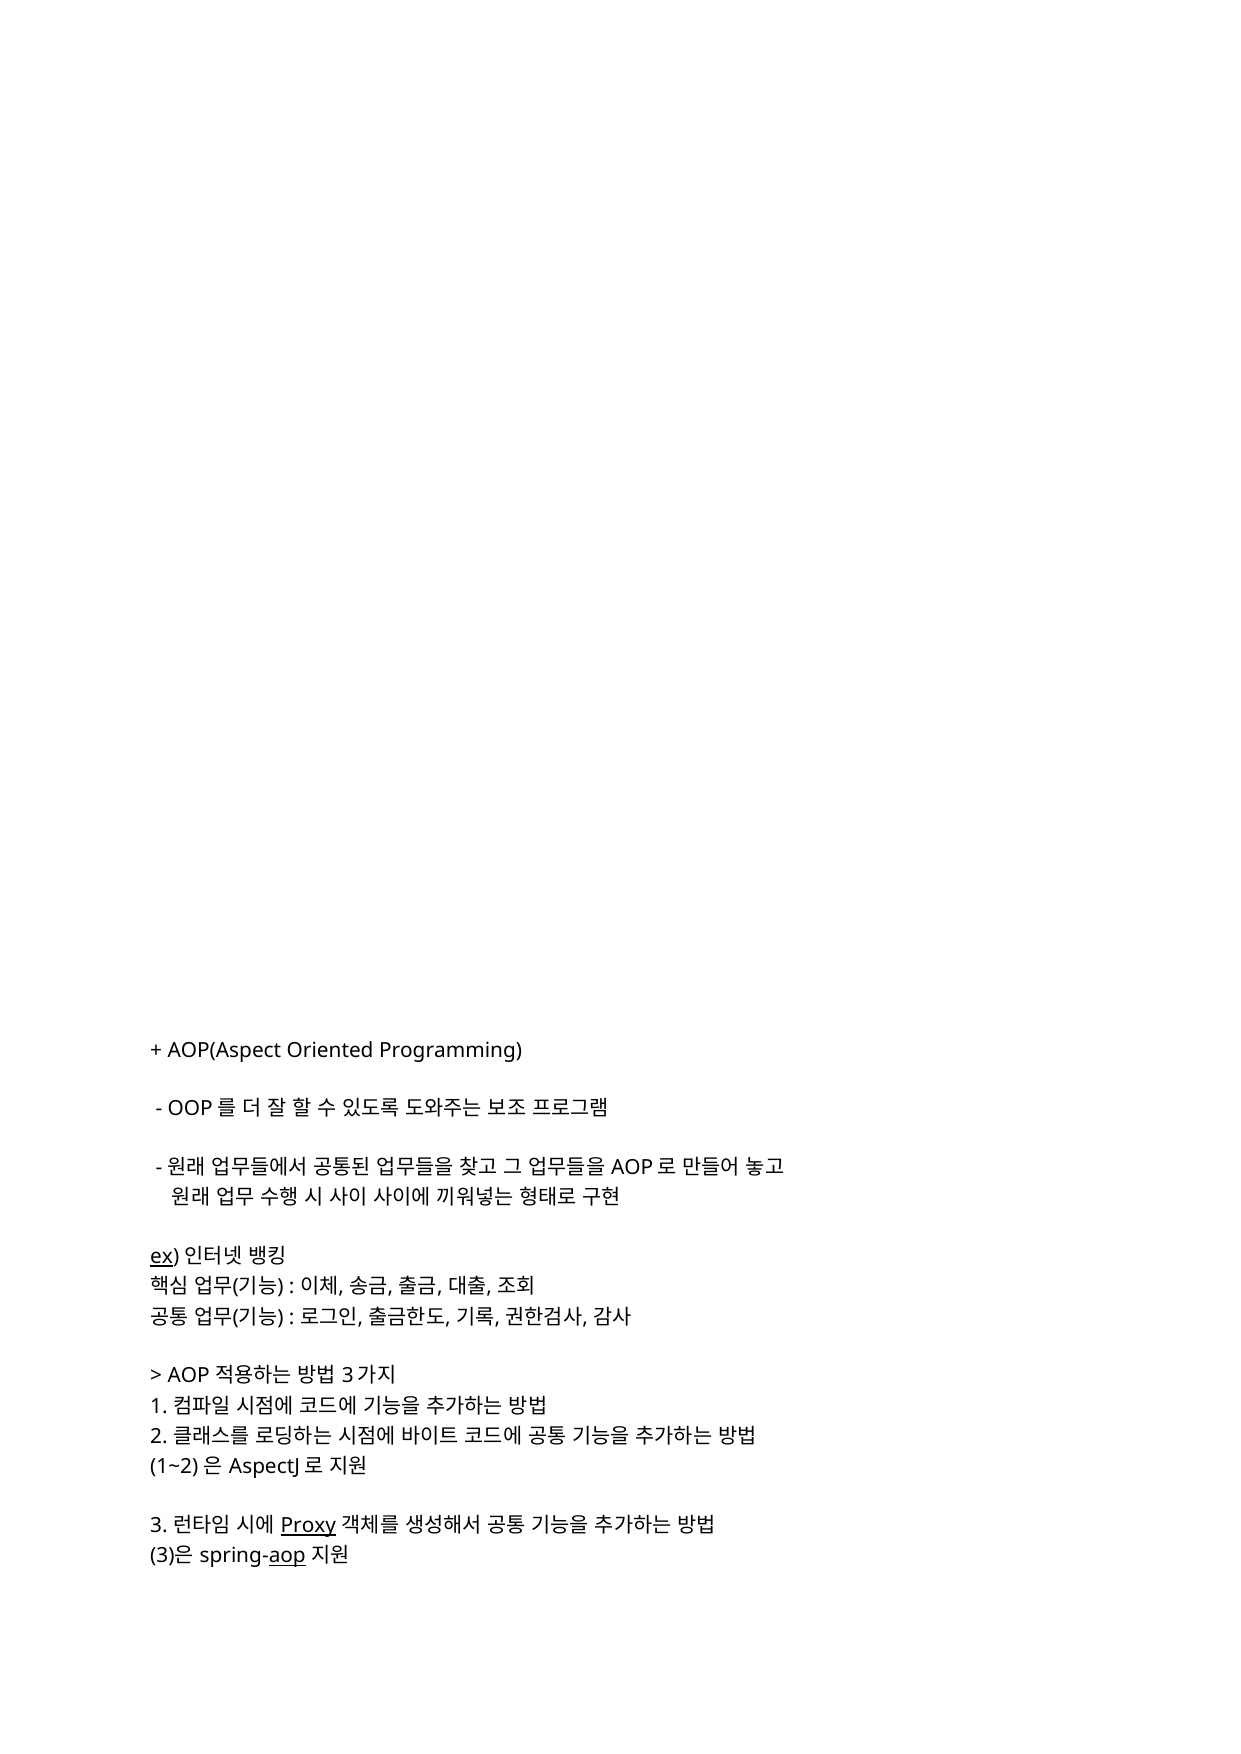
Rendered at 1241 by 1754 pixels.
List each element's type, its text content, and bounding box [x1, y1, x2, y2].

text > AOP 적용하는 방법 3가지 [150, 1359, 1090, 1389]
text 핵심 업무(기능) : 이체, 송금, 출금, 대출, 조회 [150, 1269, 1090, 1300]
text + AOP(Aspect Oriented Programming) [150, 1035, 1090, 1063]
text 원래 업무 수행 시 사이 사이에 끼워넣는 형태로 구현 [150, 1181, 1090, 1211]
text 1. 컴파일 시점에 코드에 기능을 추가하는 방법 [150, 1389, 1090, 1419]
text 2. 클래스를 로딩하는 시점에 바이트 코드에 공통 기능을 추가하는 방법 [150, 1419, 1090, 1449]
text - 원래 업무들에서 공통된 업무들을 찾고 그 업무들을 AOP로 만들어 놓고 [150, 1150, 1090, 1181]
text - OOP를 더 잘 할 수 있도록 도와주는 보조 프로그램 [150, 1092, 1090, 1122]
text 공통 업무(기능) : 로그인, 출금한도, 기록, 권한검사, 감사 [150, 1300, 1090, 1330]
text (3)은 spring-aop 지원 [150, 1539, 1090, 1569]
text ex) 인터넷 뱅킹 [150, 1239, 1090, 1269]
text (1~2) 은 AspectJ로 지원 [150, 1449, 1090, 1480]
text 3. 런타임 시에 Proxy 객체를 생성해서 공통 기능을 추가하는 방법 [150, 1508, 1090, 1539]
